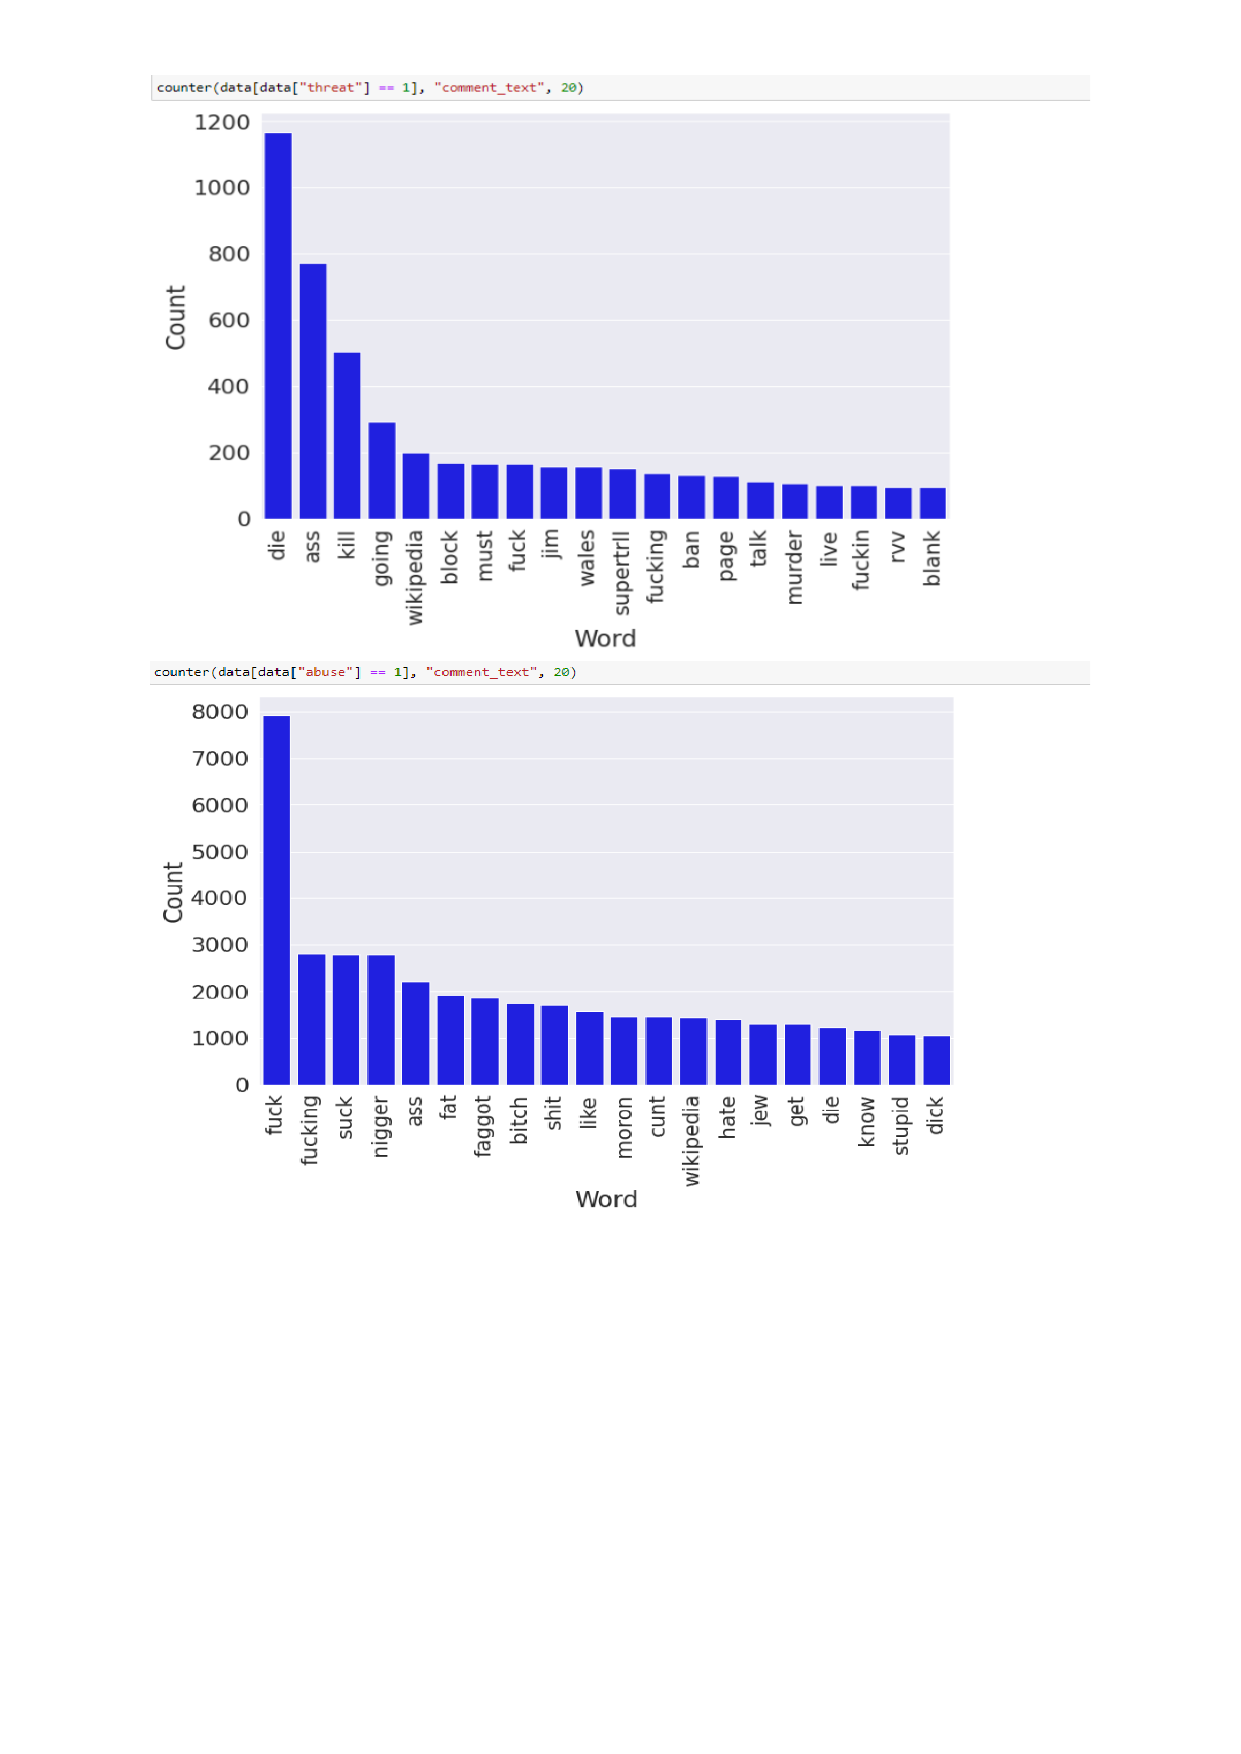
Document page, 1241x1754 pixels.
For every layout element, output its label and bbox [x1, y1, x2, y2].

picture [150, 75, 1091, 660]
picture [150, 661, 1091, 1223]
